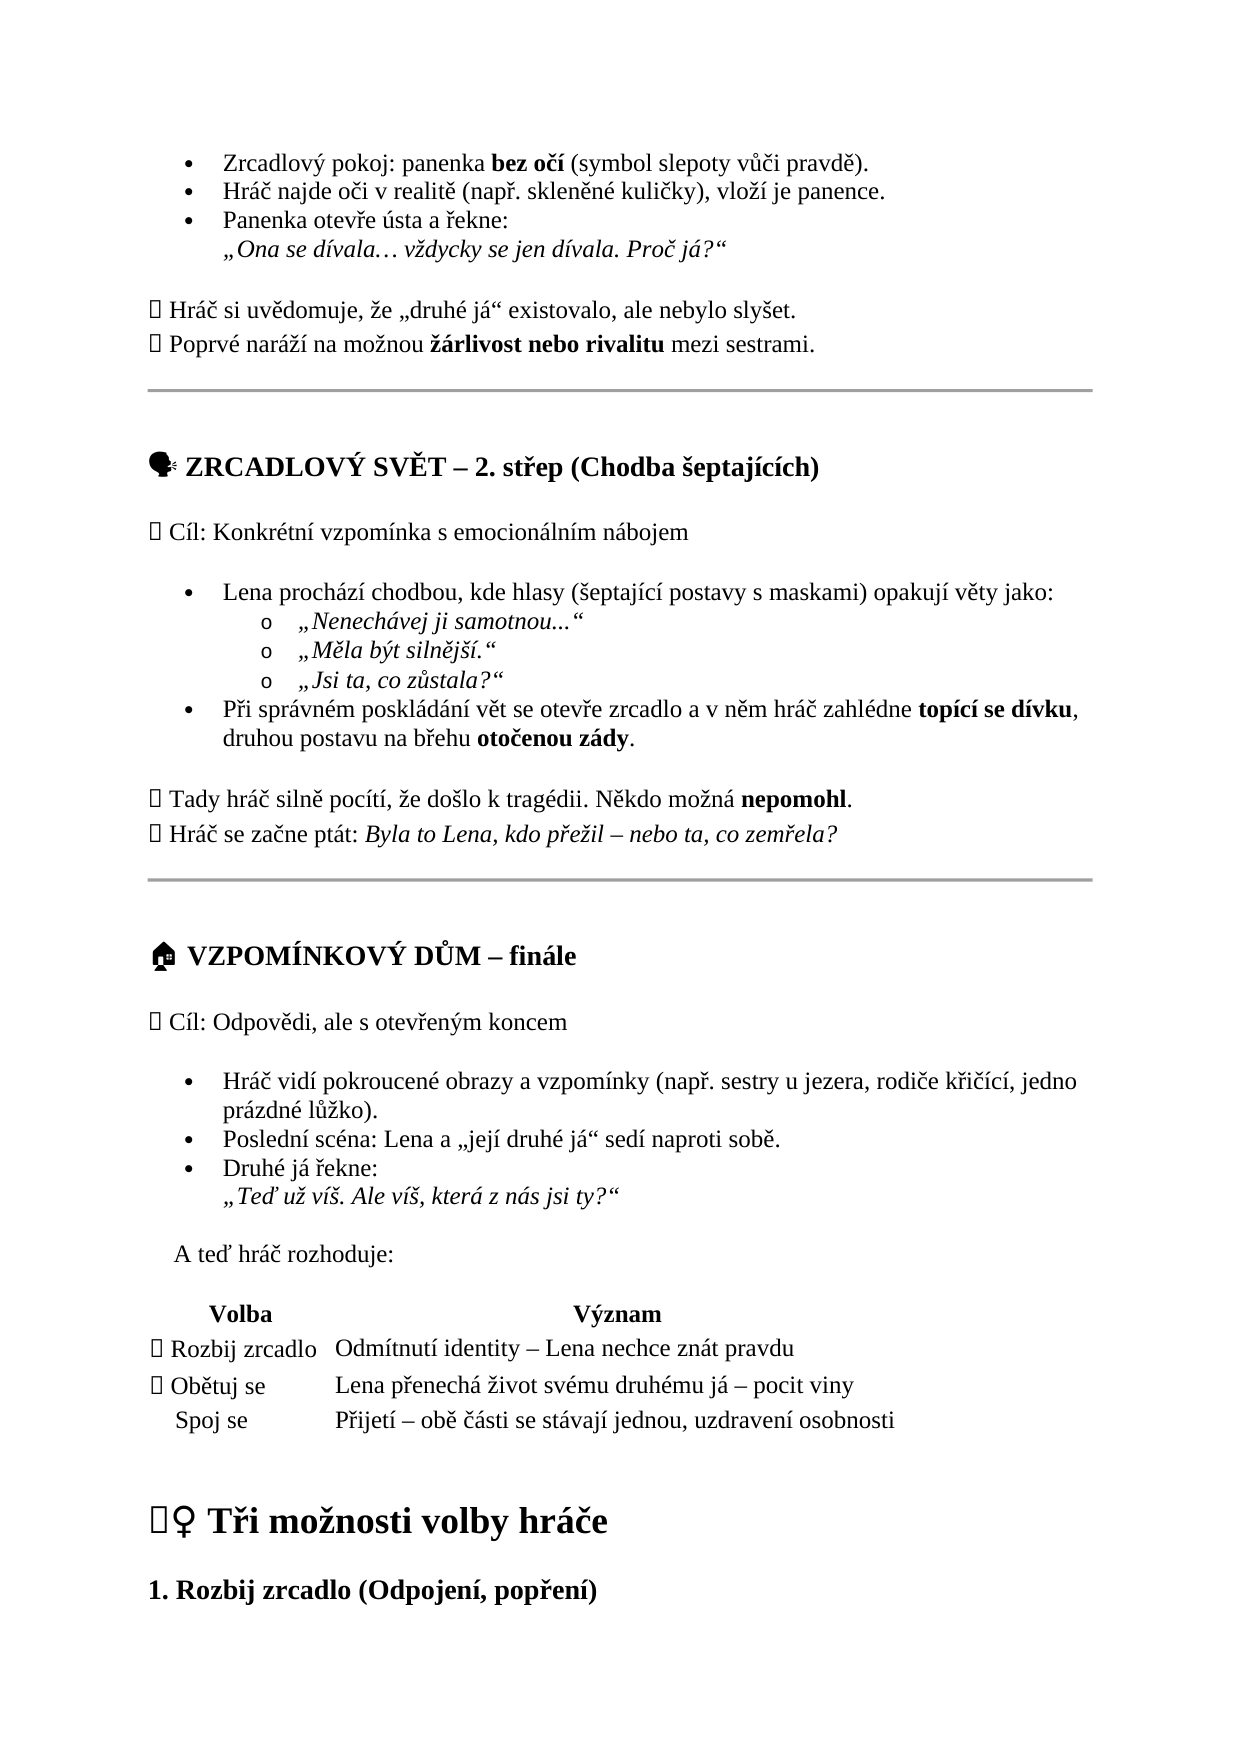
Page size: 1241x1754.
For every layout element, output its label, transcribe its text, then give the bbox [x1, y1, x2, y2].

list Druhé já řekne: „Teď už víš. Ale víš, která z nás jsi ty?“ [185, 1153, 1093, 1210]
list Hráč najde oči v realitě (např. skleněné kuličky), vloží je panence. [185, 176, 1093, 205]
table_header Volba [148, 1297, 333, 1329]
list Lena prochází chodbou, kde hlasy (šeptající postavy s maskami) opakují věty jako: [185, 577, 1093, 606]
text 🧍‍♀️ Tři možnosti volby hráče [148, 1493, 1093, 1544]
text ✅ Hráč si uvědomuje, že „druhé já“ existovalo, ale nebylo slyšet. ✅ Poprvé naráží na možnou žárlivost nebo rivalitu mezi sestrami. [148, 292, 1093, 360]
list Hráč vidí pokroucené obrazy a vzpomínky (např. sestry u jezera, rodiče křičící, jedno prázdné lůžko). [185, 1066, 1093, 1124]
text 🏠 VZPOMÍNKOVÝ DŮM – finále [148, 936, 1093, 974]
list Zrcadlový pokoj: panenka bez očí (symbol slepoty vůči pravdě). [185, 148, 1093, 176]
list Poslední scéna: Lena a „její druhé já“ sedí naproti sobě. [185, 1124, 1093, 1153]
list Panenka otevře ústa a řekne: „Ona se dívala… vždycky se jen dívala. Proč já?“ [185, 205, 1093, 263]
list „Měla být silnější.“ [260, 635, 1093, 665]
table_cell Přijetí – obě části se stávají jednou, uzdravení osobnosti [333, 1404, 901, 1435]
table_cell 💔 Obětuj se [148, 1366, 333, 1403]
table_cell 🤝 Spoj se [148, 1404, 333, 1435]
text 🎯 Cíl: Konkrétní vzpomínka s emocionálním nábojem [148, 514, 1093, 548]
text 🎯 Cíl: Odpovědi, ale s otevřeným koncem [148, 1003, 1093, 1037]
list „Jsi ta, co zůstala?“ [260, 665, 1093, 694]
text 1. Rozbij zrcadlo (Odpojení, popření) [148, 1573, 1093, 1606]
text ✅ Tady hráč silně pocítí, že došlo k tragédii. Někdo možná nepomohl. ✅ Hráč se začne ptát: Byla to Lena, kdo přežil – nebo ta, co zemřela? [148, 781, 1093, 849]
table_header Význam [333, 1297, 901, 1329]
table_cell Odmítnutí identity – Lena nechce znát pravdu [333, 1329, 901, 1366]
list „Nenechávej ji samotnou...“ [260, 606, 1093, 635]
text 🗣️ ZRCADLOVÝ SVĚT – 2. střep (Chodba šeptajících) [148, 446, 1093, 484]
list Při správném poskládání vět se otevře zrcadlo a v něm hráč zahlédne topící se dívku, druhou postavu na břehu otočenou zády. [185, 694, 1093, 752]
table_cell Lena přenechá život svému druhému já – pocit viny [333, 1366, 901, 1403]
table_cell 🔥 Rozbij zrcadlo [148, 1329, 333, 1366]
text 🧩 A teď hráč rozhoduje: [148, 1239, 1093, 1268]
